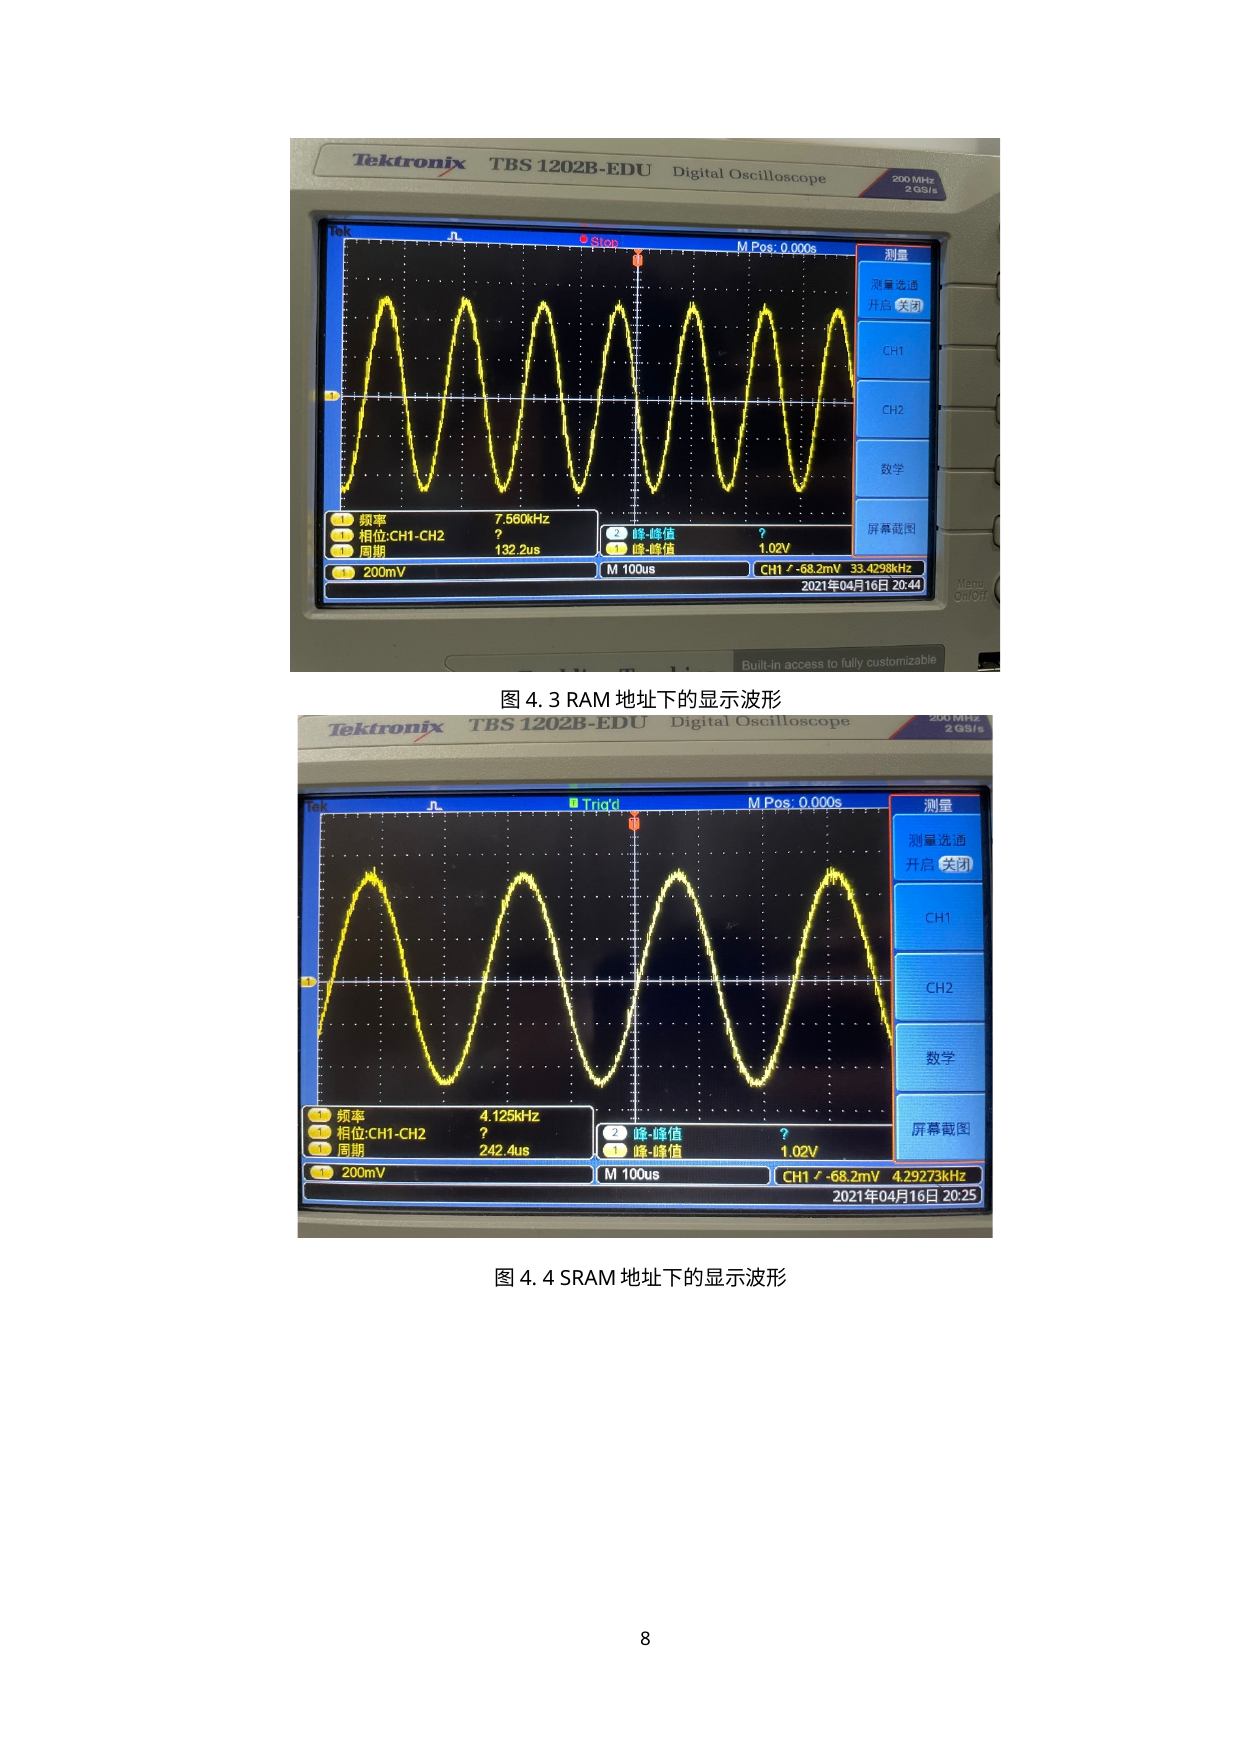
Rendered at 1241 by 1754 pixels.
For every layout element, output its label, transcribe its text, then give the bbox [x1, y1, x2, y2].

picture [290, 138, 1001, 672]
picture [297, 715, 993, 1238]
text 图4. 4 SRAM地址下的显示波形 [187, 1259, 1053, 1293]
text 图4. 3 RAM地址下的显示波形 [187, 682, 1053, 716]
